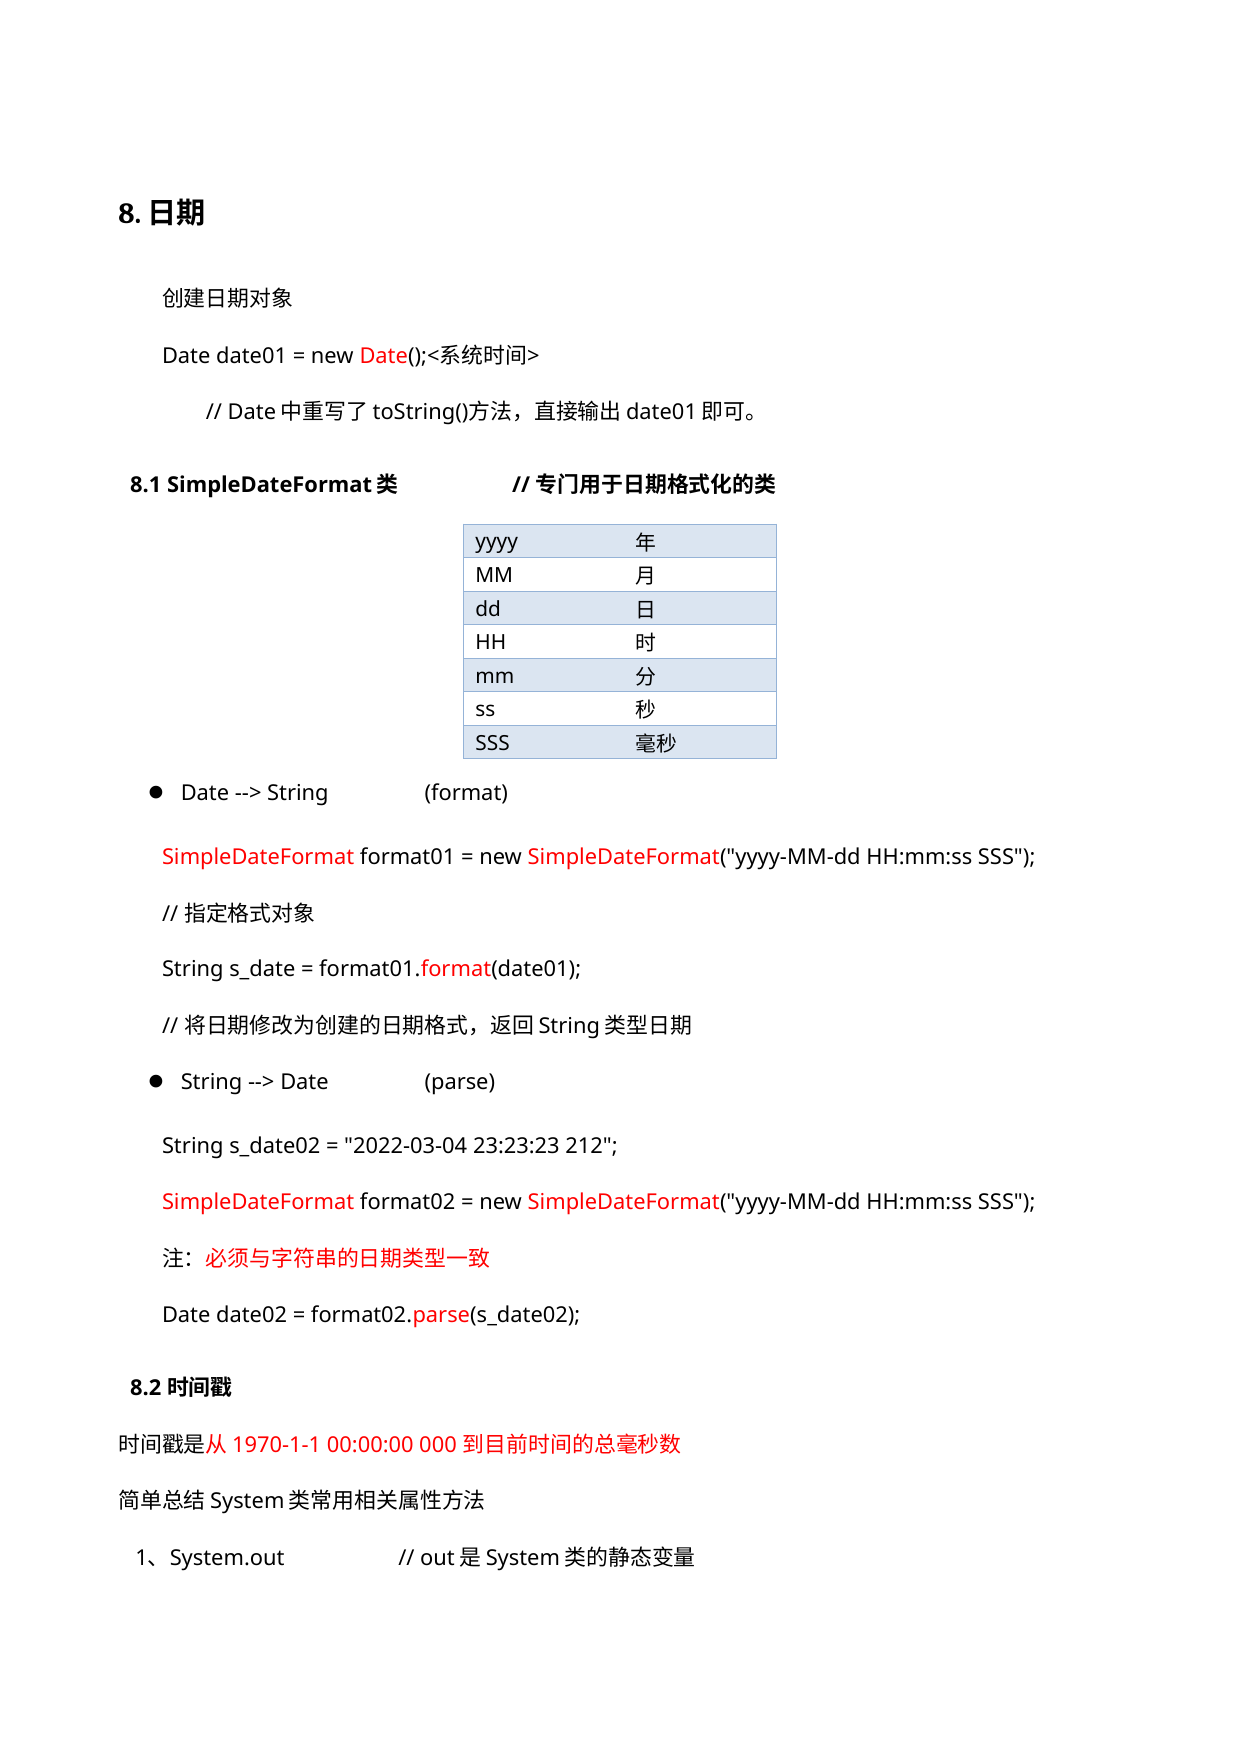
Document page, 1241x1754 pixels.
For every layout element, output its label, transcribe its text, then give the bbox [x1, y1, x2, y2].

text String s_date = format01.format(date01); [118, 952, 1122, 984]
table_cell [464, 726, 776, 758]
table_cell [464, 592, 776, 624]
text // 将日期修改为创建的日期格式，返回String类型日期 [118, 1008, 1122, 1041]
list String --> Date (parse) [148, 1065, 1122, 1097]
text 创建日期对象 [118, 281, 1122, 313]
text 注：必须与字符串的日期类型一致 [118, 1241, 1122, 1273]
text 简单总结System类常用相关属性方法 [118, 1483, 1122, 1516]
list 时间戳 [130, 1370, 1122, 1402]
text Date date02 = format02.parse(s_date02); [118, 1297, 1122, 1330]
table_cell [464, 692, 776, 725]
list SimpleDateFormat类 // 专门用于日期格式化的类 [130, 467, 1122, 499]
text // Date中重写了toString()方法，直接输出date01即可。 [162, 394, 1122, 426]
text 时间戳是从1970-1-1 00:00:00 000 到目前时间的总毫秒数 [118, 1427, 1122, 1459]
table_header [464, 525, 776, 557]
text // 指定格式对象 [118, 895, 1122, 928]
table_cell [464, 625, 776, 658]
text Date date01 = new Date();<系统时间> [118, 337, 1122, 370]
list Date --> String (format) [148, 776, 1122, 808]
text SimpleDateFormat format02 = new SimpleDateFormat("yyyy-MM-dd HH:mm:ss SSS"); [118, 1185, 1122, 1217]
text SimpleDateFormat format01 = new SimpleDateFormat("yyyy-MM-dd HH:mm:ss SSS"); [118, 839, 1122, 872]
text String s_date02 = "2022-03-04 23:23:23 212"; [118, 1128, 1122, 1161]
list 日期 [118, 178, 1122, 243]
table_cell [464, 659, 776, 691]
text 1、System.out // out是System类的静态变量 [118, 1540, 1122, 1572]
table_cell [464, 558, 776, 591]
